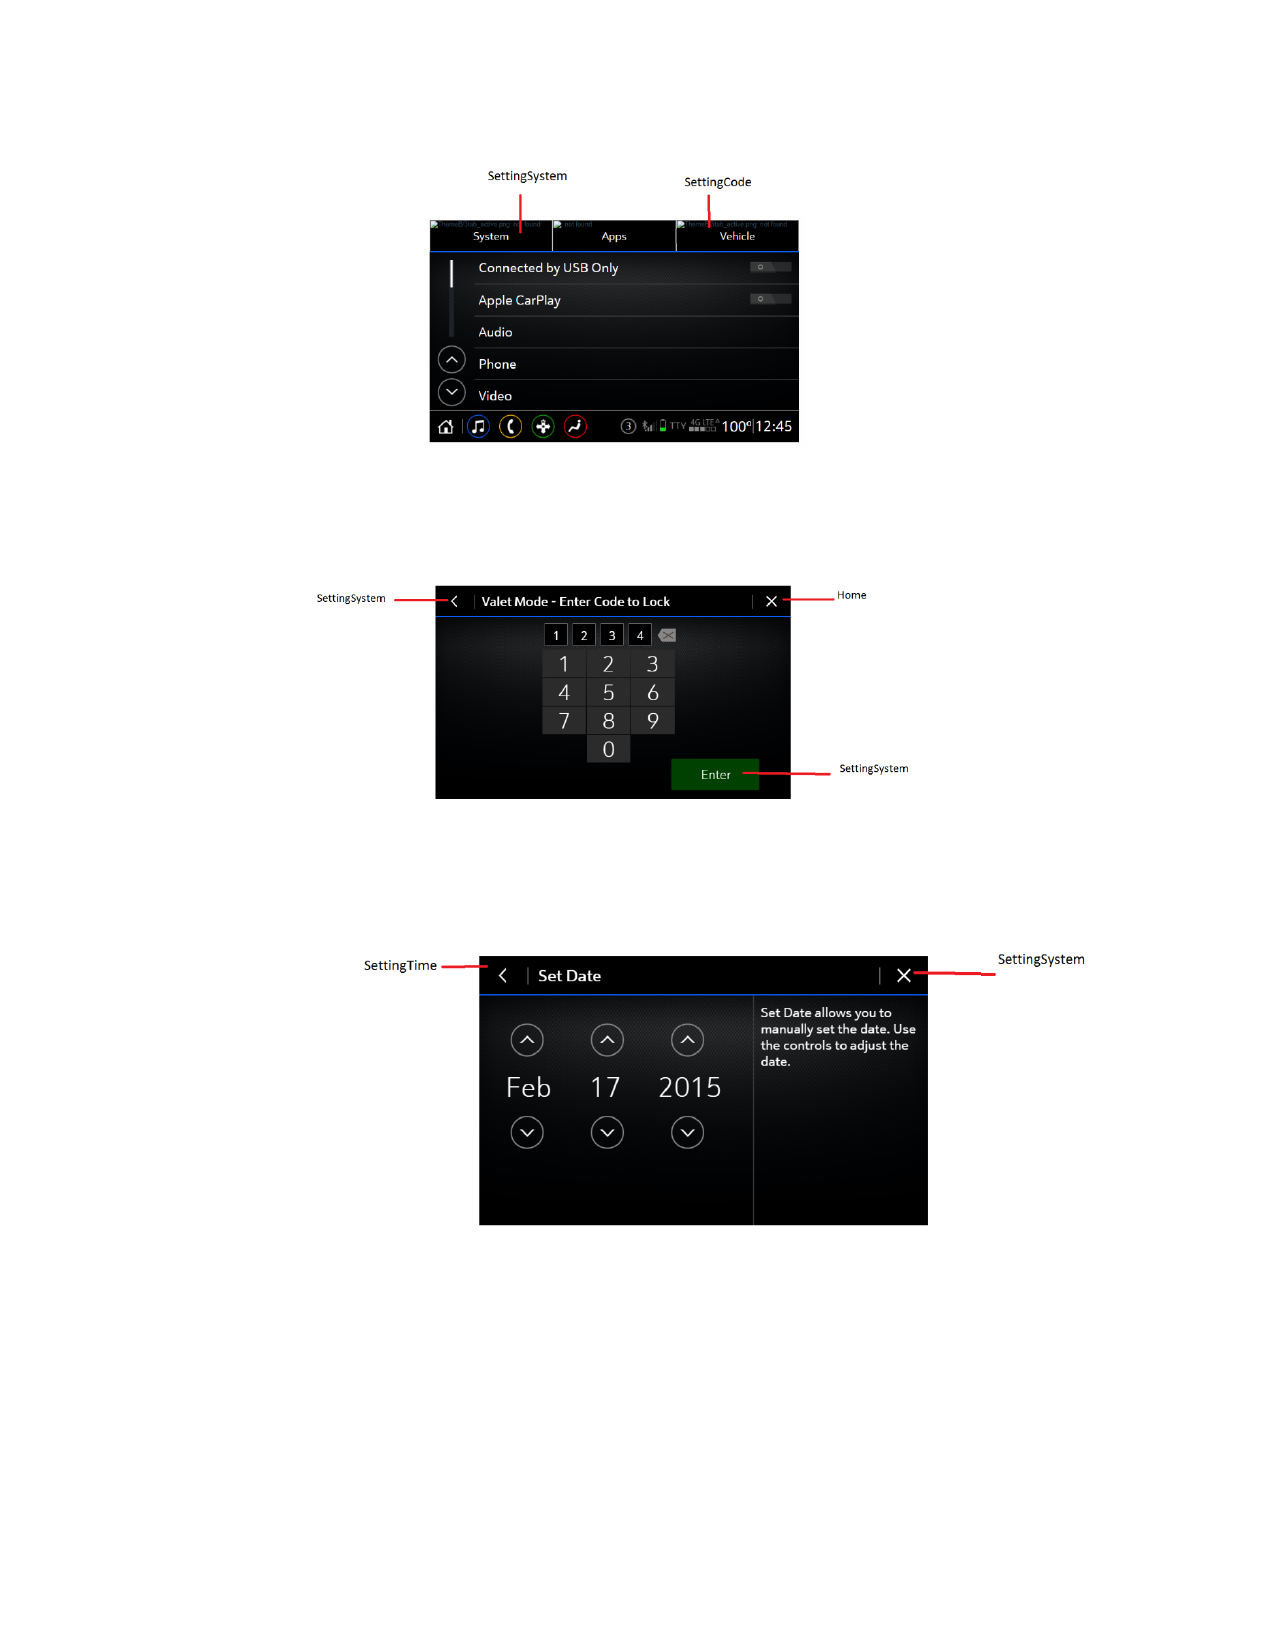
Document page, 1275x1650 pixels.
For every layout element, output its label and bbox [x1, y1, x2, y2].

picture [187, 562, 978, 859]
picture [187, 861, 1160, 1309]
picture [187, 150, 1036, 561]
